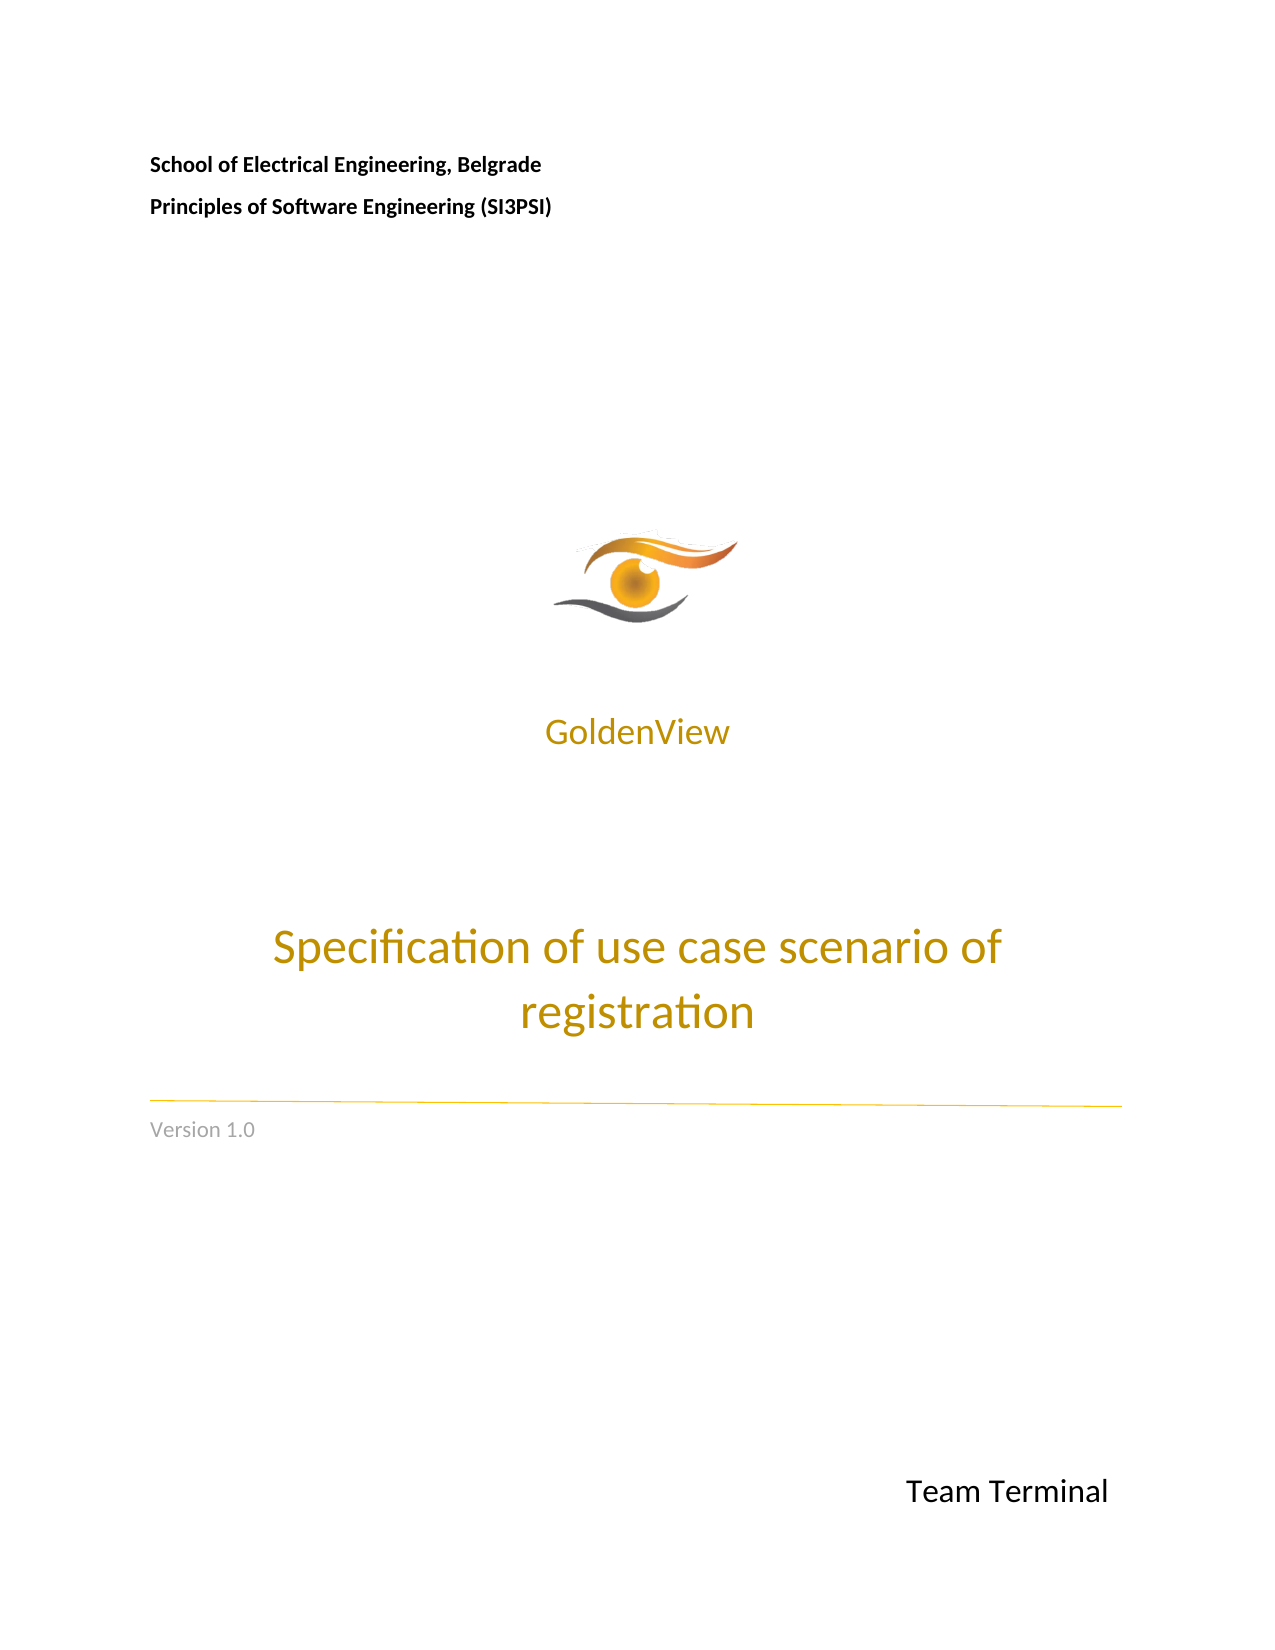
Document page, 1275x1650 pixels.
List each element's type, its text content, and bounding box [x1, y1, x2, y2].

text Version 1.0 [150, 1116, 1125, 1143]
picture [549, 520, 740, 627]
text School of Electrical Engineering, Belgrade [150, 150, 1125, 178]
text Principles of Software Engineering (SI3PSI) [150, 192, 1125, 220]
